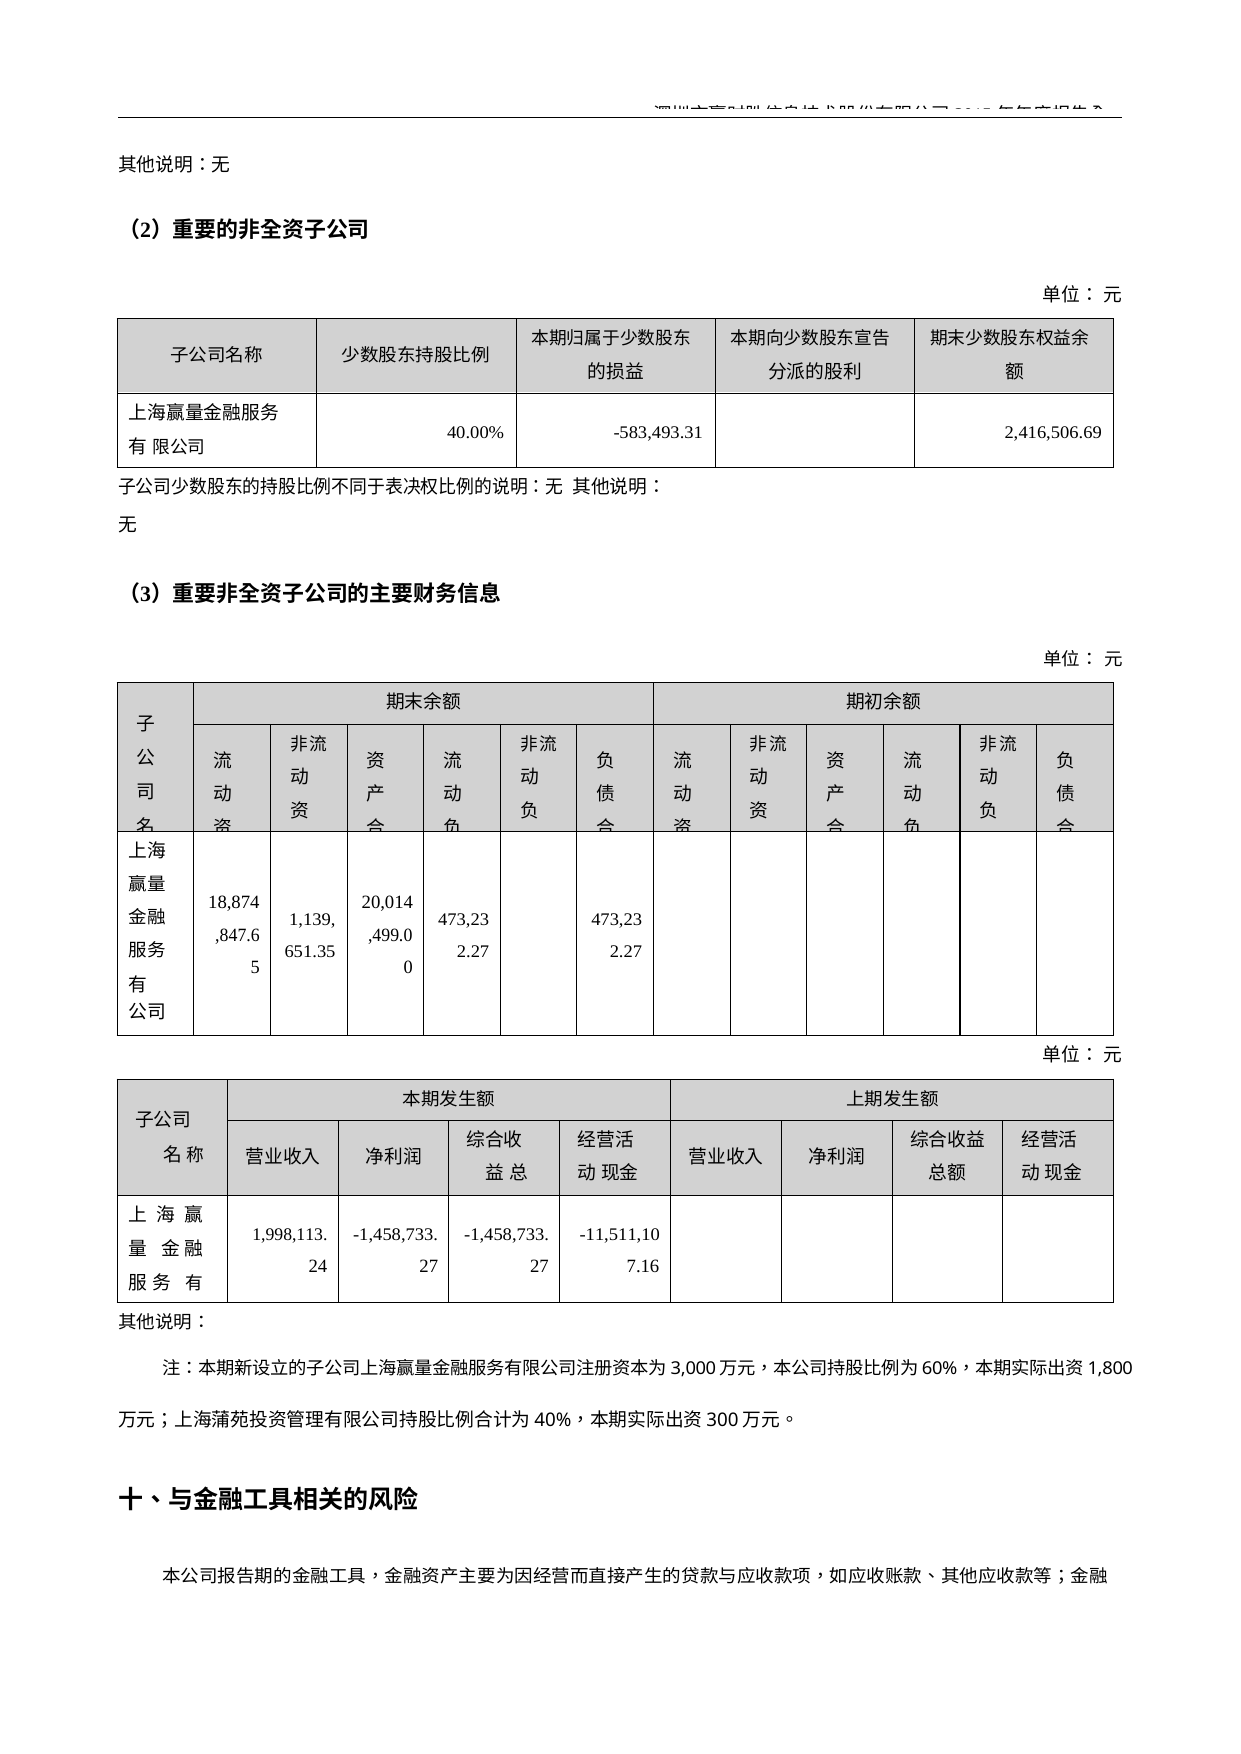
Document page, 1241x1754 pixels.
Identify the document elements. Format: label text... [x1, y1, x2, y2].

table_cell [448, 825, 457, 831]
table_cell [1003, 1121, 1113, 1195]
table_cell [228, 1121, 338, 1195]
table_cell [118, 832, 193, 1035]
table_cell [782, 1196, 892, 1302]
text 本公司报告期的金融工具，金融资产主要为因经营而直接产生的贷款与应收款项，如应收账款、其他应收款等；金融 [162, 1563, 1134, 1588]
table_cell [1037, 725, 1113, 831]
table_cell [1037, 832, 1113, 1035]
subtitle （2）重要的非全资子公司 [118, 214, 1134, 244]
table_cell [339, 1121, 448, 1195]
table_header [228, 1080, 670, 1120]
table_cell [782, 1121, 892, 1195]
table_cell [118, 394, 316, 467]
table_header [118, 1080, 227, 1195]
text 注：本期新设立的子公司上海赢量金融服务有限公司注册资本为3,000万元，本公司持股比例为60%，本期实际出资1,800 万元；上海蒲苑投资管理有限公司持股比例合计为40%，本期实际出资300万元。 [118, 1355, 1134, 1432]
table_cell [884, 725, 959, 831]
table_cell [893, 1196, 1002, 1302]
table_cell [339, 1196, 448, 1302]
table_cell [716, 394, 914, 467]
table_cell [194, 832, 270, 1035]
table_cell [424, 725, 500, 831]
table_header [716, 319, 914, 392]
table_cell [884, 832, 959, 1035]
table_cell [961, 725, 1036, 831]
subtitle 十、与金融工具相关的风险 [118, 1482, 1134, 1516]
text 单位： 元 [106, 1041, 1122, 1067]
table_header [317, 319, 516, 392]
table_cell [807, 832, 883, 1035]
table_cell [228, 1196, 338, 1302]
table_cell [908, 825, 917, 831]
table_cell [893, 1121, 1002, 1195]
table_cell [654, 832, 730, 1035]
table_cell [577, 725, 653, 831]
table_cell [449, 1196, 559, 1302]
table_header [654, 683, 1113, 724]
text 其他说明：无 [118, 151, 1134, 176]
text 单位： 元 [106, 281, 1122, 307]
text 单位： 元 [106, 646, 1122, 670]
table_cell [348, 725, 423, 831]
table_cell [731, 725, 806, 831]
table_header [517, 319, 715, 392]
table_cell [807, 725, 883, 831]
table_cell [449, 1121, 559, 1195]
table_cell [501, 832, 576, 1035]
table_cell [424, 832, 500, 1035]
text 其他说明： [118, 1309, 1134, 1333]
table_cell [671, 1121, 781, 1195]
subtitle （3）重要非全资子公司的主要财务信息 [118, 578, 1134, 607]
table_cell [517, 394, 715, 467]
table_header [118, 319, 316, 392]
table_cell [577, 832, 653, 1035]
text 子公司少数股东的持股比例不同于表决权比例的说明：无 其他说明：无 [118, 473, 674, 537]
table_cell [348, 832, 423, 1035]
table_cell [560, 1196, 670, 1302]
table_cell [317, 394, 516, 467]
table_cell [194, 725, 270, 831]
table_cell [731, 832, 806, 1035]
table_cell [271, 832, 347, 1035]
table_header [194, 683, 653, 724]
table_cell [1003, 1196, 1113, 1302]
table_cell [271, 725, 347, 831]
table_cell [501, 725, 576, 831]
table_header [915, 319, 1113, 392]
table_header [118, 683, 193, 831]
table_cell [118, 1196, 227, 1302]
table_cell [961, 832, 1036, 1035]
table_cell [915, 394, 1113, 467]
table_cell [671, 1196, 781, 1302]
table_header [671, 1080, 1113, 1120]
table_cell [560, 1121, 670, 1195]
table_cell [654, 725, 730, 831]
